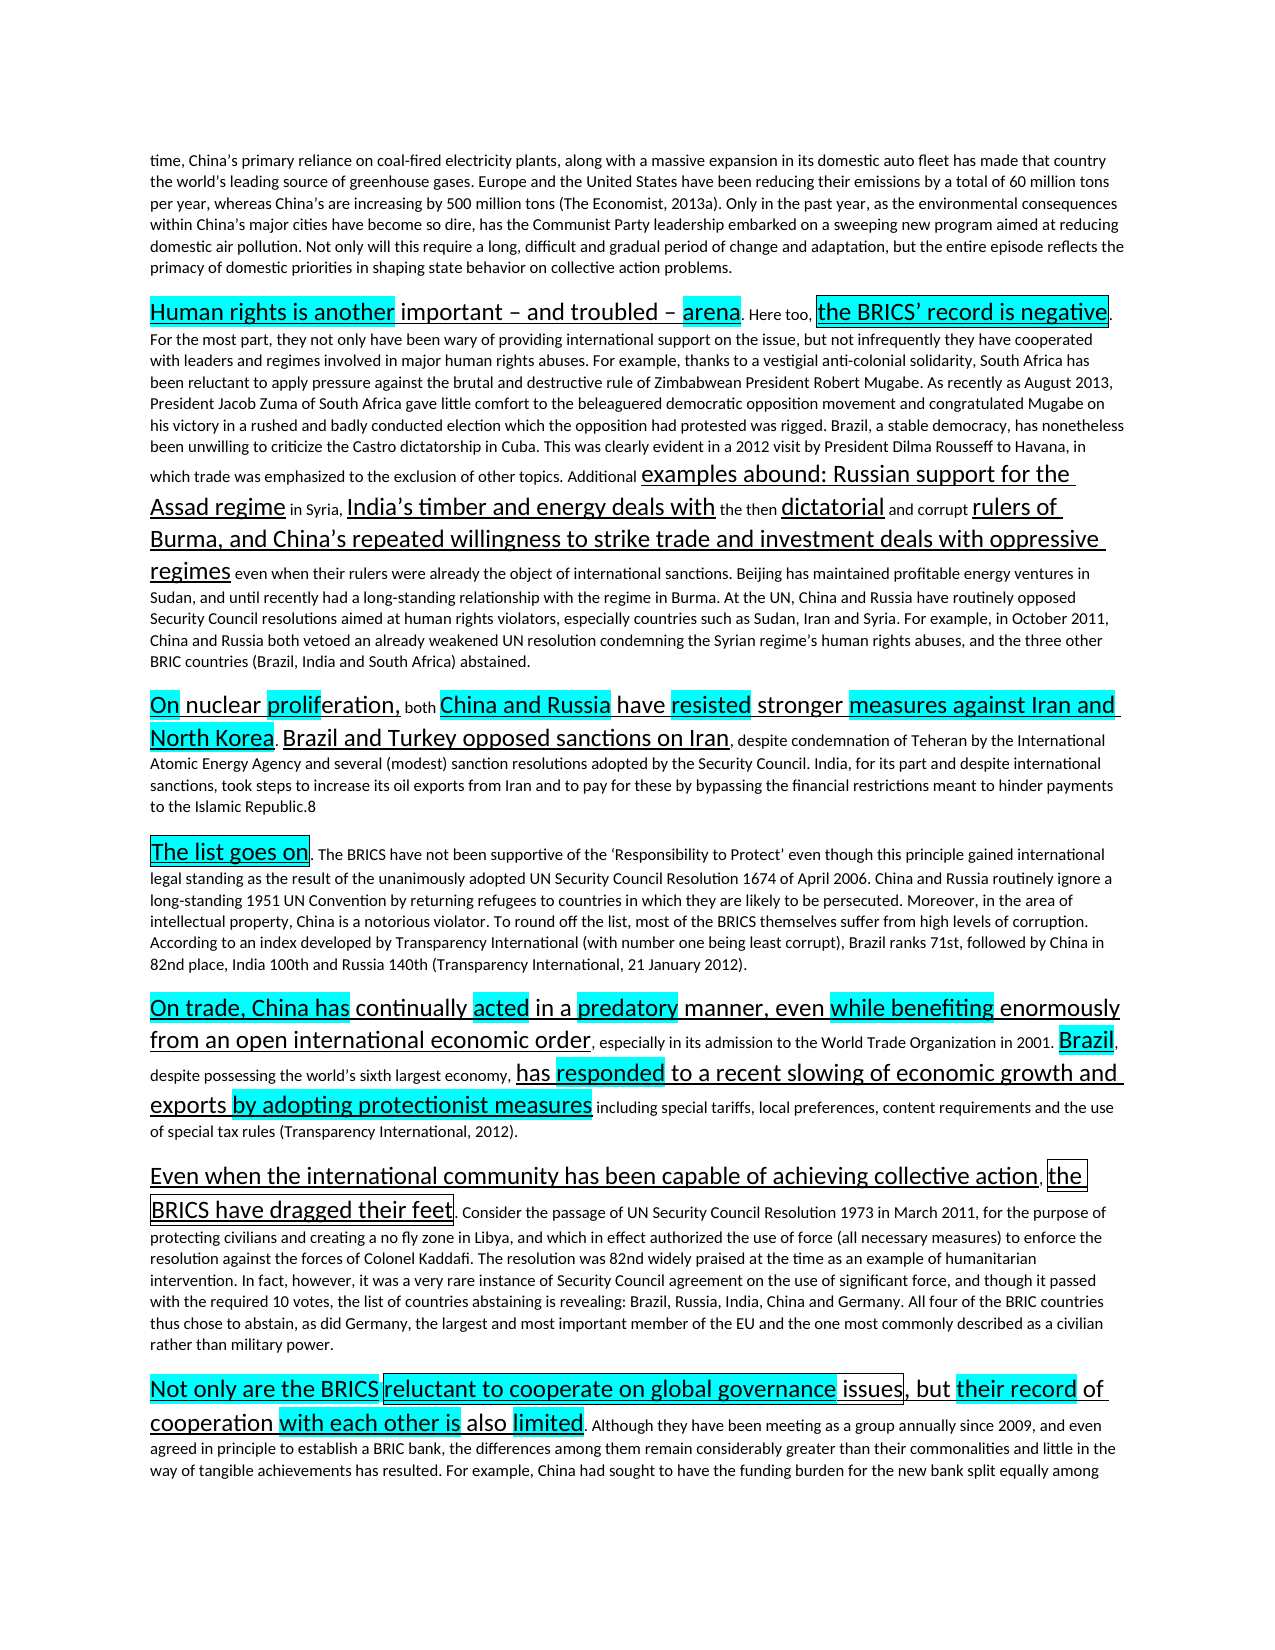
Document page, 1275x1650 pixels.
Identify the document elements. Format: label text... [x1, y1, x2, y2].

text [150, 150, 1125, 278]
text On nuclear proliferation, both China and Russia have resisted stronger measures against Iran and North Korea. Brazil and Turkey opposed sanctions on Iran, despite condemnation of Teheran by the International Atomic Energy Agency and several (modest) sanction resolutions adopted by the Security Council. India, for its part and despite international sanctions, took steps to increase its oil exports from Iran and to pay for these by bypassing the financial restrictions meant to hinder payments to the Islamic Republic.8 [150, 689, 1125, 817]
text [150, 1373, 1125, 1480]
text On trade, China has continually acted in a predatory manner, even while benefiting enormously from an open international economic order, especially in its admission to the World Trade Organization in 2001. Brazil, despite possessing the world’s sixth largest economy, has responded to a recent slowing of economic growth and exports by adopting protectionist measures including special tariffs, local preferences, content requirements and the use of special tax rules (Transparency International, 2012). [150, 992, 1125, 1141]
text Human rights is another important – and troubled – arena. Here too, the BRICS’ record is negative. For the most part, they not only have been wary of providing international support on the issue, but not infrequently they have cooperated with leaders and regimes involved in major human rights abuses. For example, thanks to a vestigial anti-colonial solidarity, South Africa has been reluctant to apply pressure against the brutal and destructive rule of Zimbabwean President Robert Mugabe. As recently as August 2013, President Jacob Zuma of South Africa gave little comfort to the beleaguered democratic opposition movement and congratulated Mugabe on his victory in a rushed and badly conducted election which the opposition had protested was rigged. Brazil, a stable democracy, has nonetheless been unwilling to criticize the Castro dictatorship in Cuba. This was clearly evident in a 2012 visit by President Dilma Rousseff to Havana, in which trade was emphasized to the exclusion of other topics. Additional examples abound: Russian support for the Assad regime in Syria, India’s timber and energy deals with the then dictatorial and corrupt rulers of Burma, and China’s repeated willingness to strike trade and investment deals with oppressive regimes even when their rulers were already the object of international sanctions. Beijing has maintained profitable energy ventures in Sudan, and until recently had a long-standing relationship with the regime in Burma. At the UN, China and Russia have routinely opposed Security Council resolutions aimed at human rights violators, especially countries such as Sudan, Iran and Syria. For example, in October 2011, China and Russia both vetoed an already weakened UN resolution condemning the Syrian regime’s human rights abuses, and the three other BRIC countries (Brazil, India and South Africa) abstained. [150, 295, 1125, 672]
text Even when the international community has been capable of achieving collective action, the BRICS have dragged their feet. Consider the passage of UN Security Council Resolution 1973 in March 2011, for the purpose of protecting civilians and creating a no fly zone in Libya, and which in effect authorized the use of force (all necessary measures) to enforce the resolution against the forces of Colonel Kaddafi. The resolution was 82nd widely praised at the time as an example of humanitarian intervention. In fact, however, it was a very rare instance of Security Council agreement on the use of significant force, and though it passed with the required 10 votes, the list of countries abstaining is revealing: Brazil, Russia, India, China and Germany. All four of the BRIC countries thus chose to abstain, as did Germany, the largest and most important member of the EU and the one most commonly described as a civilian rather than military power. [150, 1159, 1125, 1355]
text The list goes on. The BRICS have not been supportive of the ‘Responsibility to Protect’ even though this principle gained international legal standing as the result of the unanimously adopted UN Security Council Resolution 1674 of April 2006. China and Russia routinely ignore a long-standing 1951 UN Convention by returning refugees to countries in which they are likely to be persecuted. Moreover, in the area of intellectual property, China is a notorious violator. To round off the list, most of the BRICS themselves suffer from high levels of corruption. According to an index developed by Transparency International (with number one being least corrupt), Brazil ranks 71st, followed by China in 82nd place, India 100th and Russia 140th (Transparency International, 21 January 2012). [150, 834, 1125, 974]
